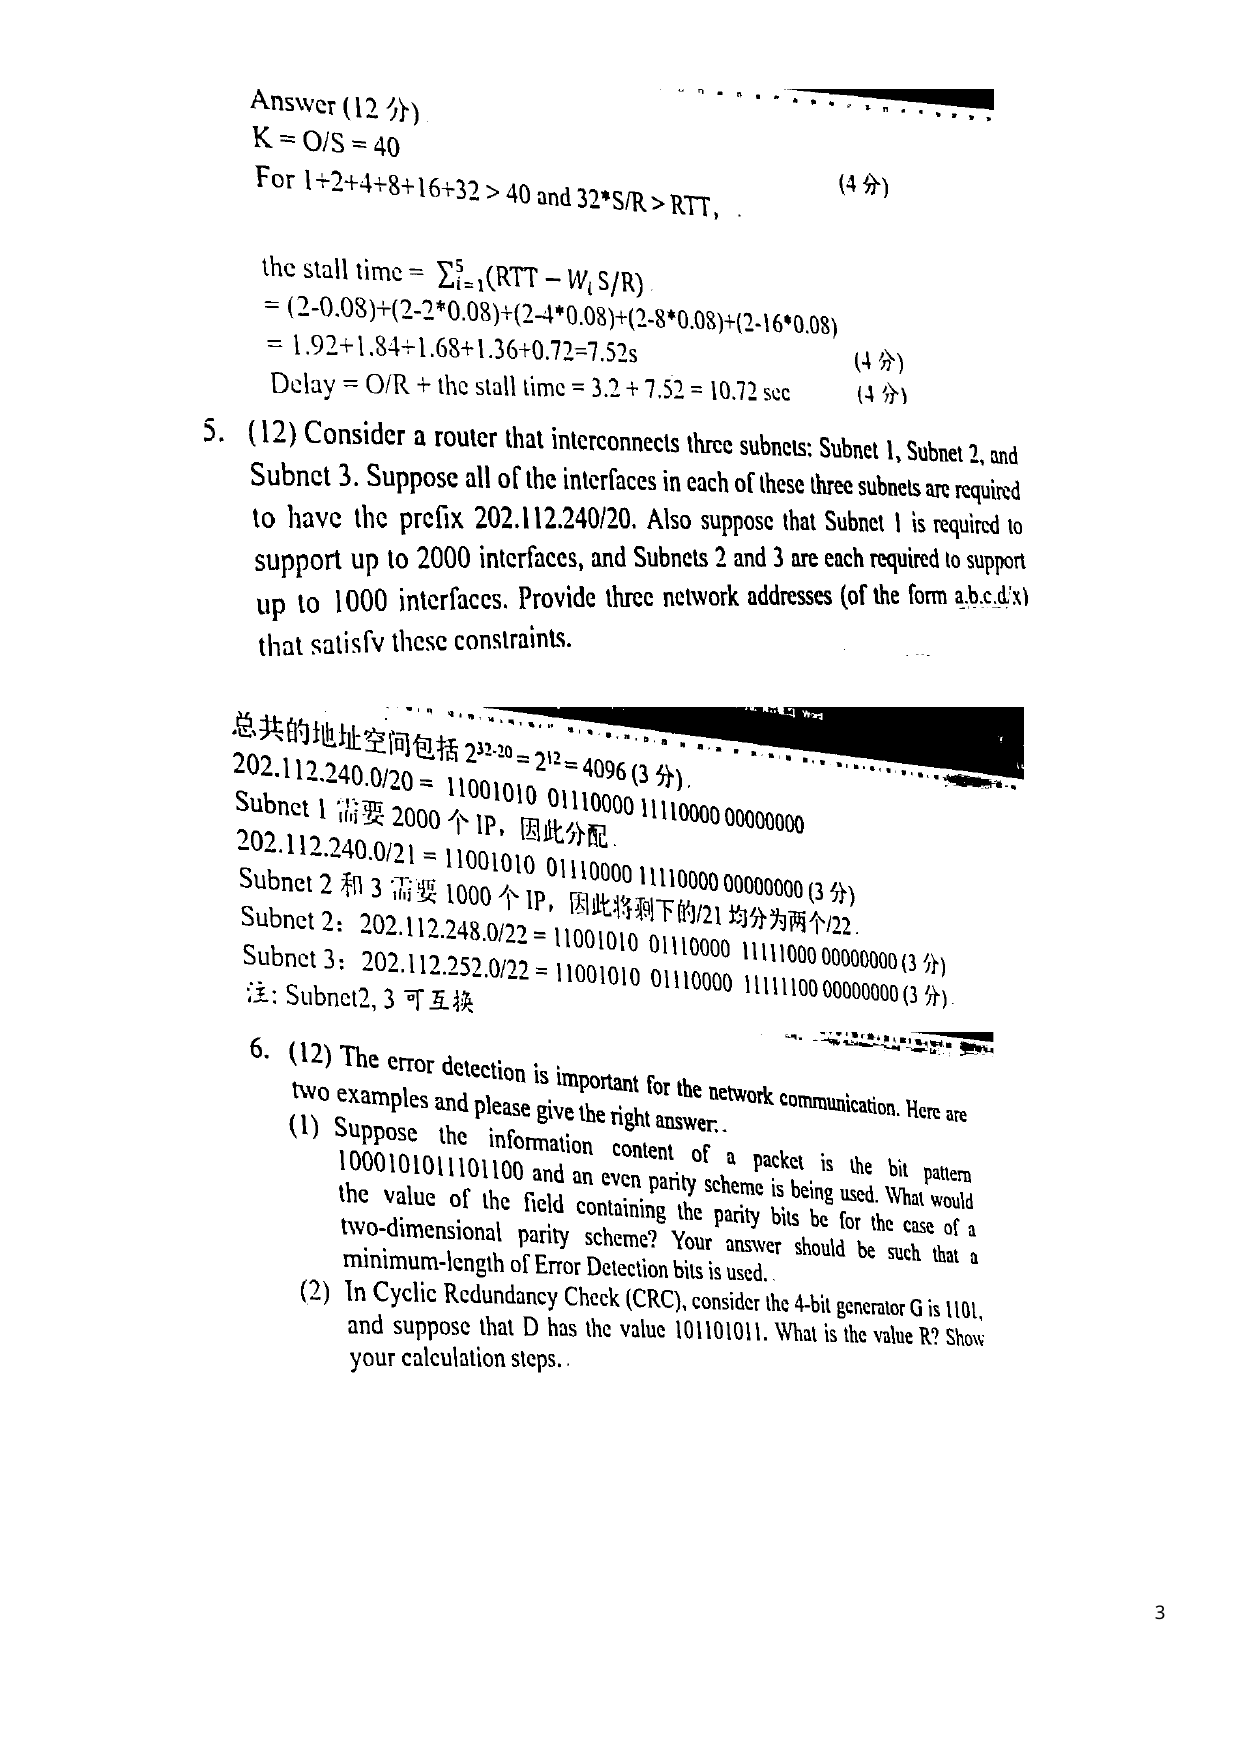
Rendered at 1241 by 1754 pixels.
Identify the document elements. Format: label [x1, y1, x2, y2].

picture [187, 414, 1052, 656]
picture [215, 707, 1024, 1015]
picture [246, 1032, 994, 1378]
picture [244, 89, 994, 404]
